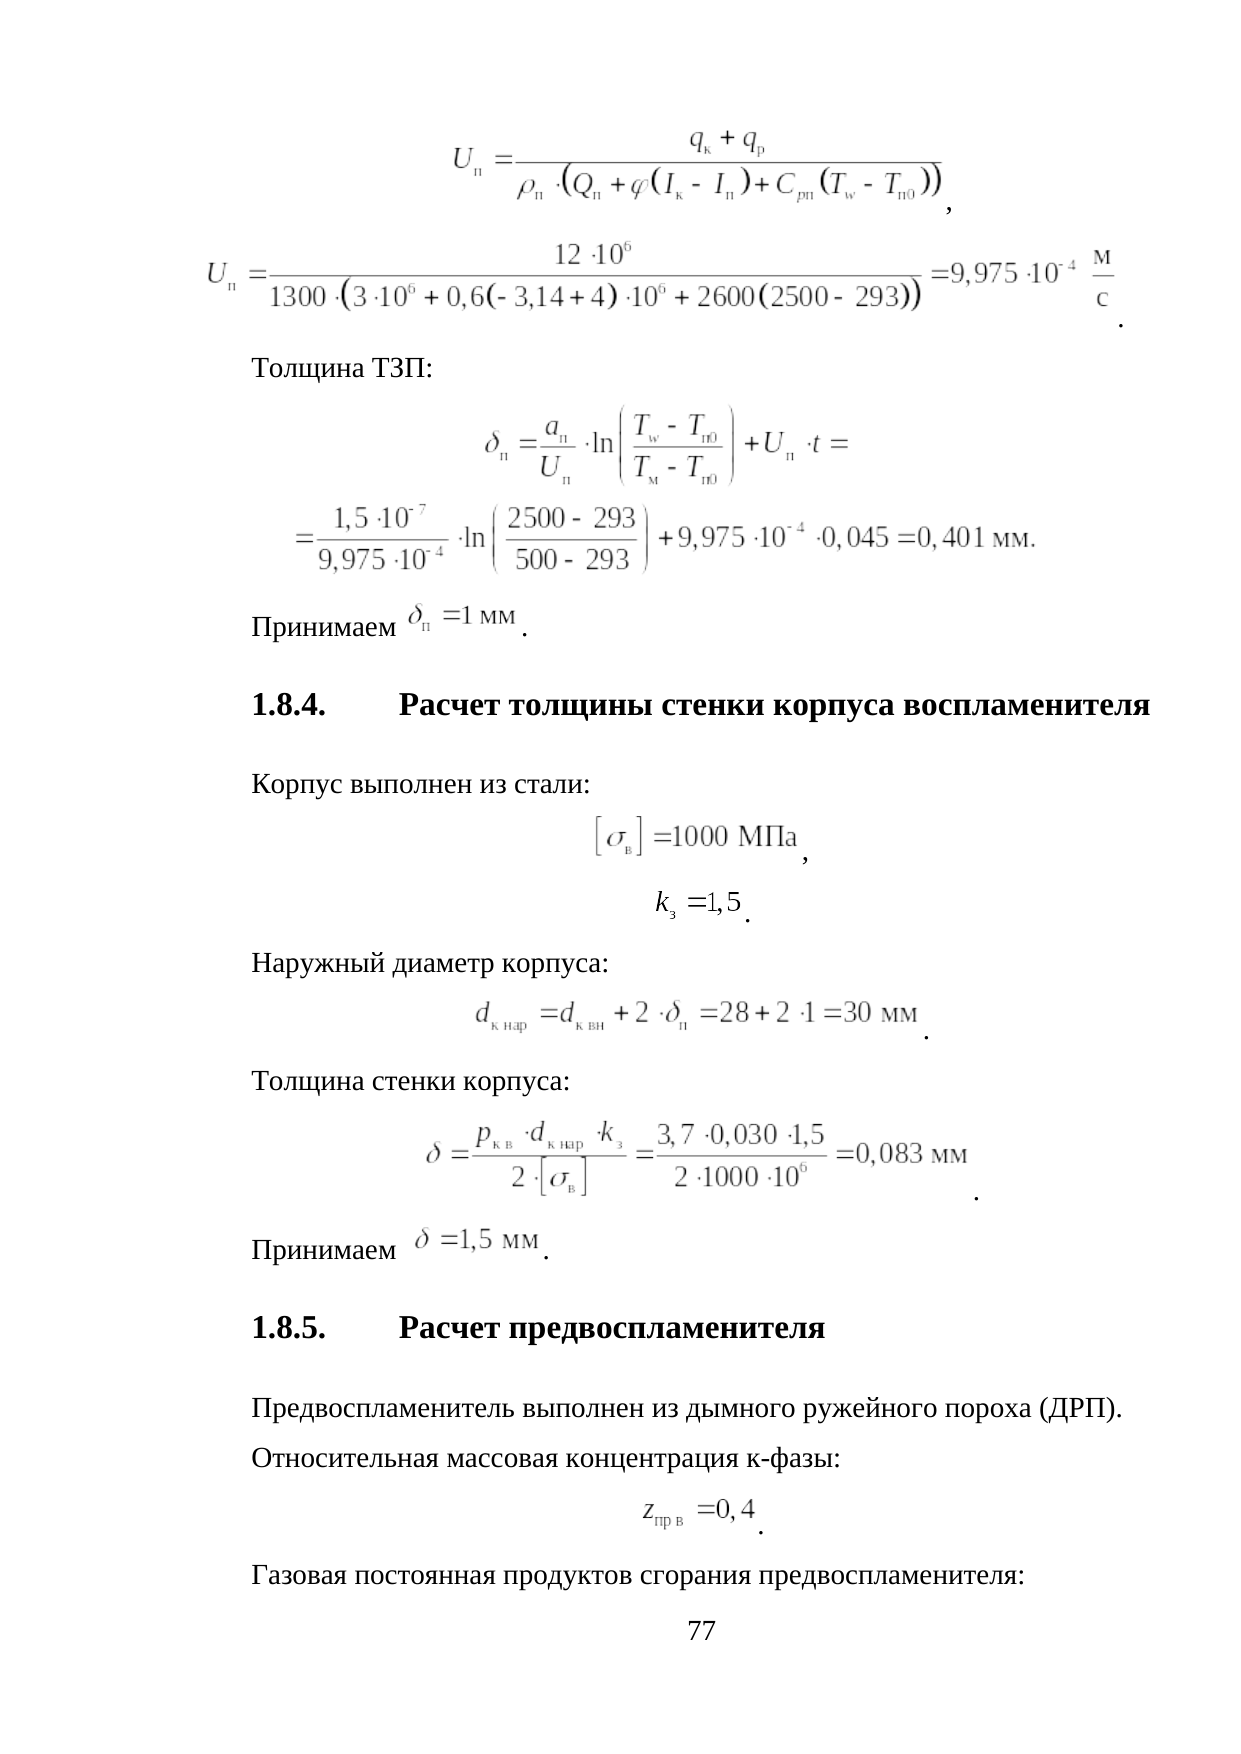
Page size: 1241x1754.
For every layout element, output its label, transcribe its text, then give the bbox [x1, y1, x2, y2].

text Относительная массовая концентрация к-фазы: [177, 1440, 1152, 1474]
text Корпус выполнен из стали: [177, 766, 1152, 800]
text Наружный диаметр корпуса: [177, 946, 1152, 979]
text . [177, 1491, 1152, 1541]
text , [177, 817, 1152, 867]
subtitle Расчет предвоспламенителя [177, 1307, 1152, 1346]
text Газовая постоянная продуктов сгорания предвоспламенителя: [177, 1557, 1152, 1591]
text . [177, 1113, 1152, 1207]
text Предвоспламенитель выполнен из дымного ружейного пороха (ДРП). [177, 1390, 1152, 1423]
text Принимаем . [177, 1223, 1152, 1266]
text . [177, 883, 1152, 929]
text Принимаем . [177, 597, 1152, 642]
text . [177, 233, 1152, 333]
subtitle Расчет толщины стенки корпуса воспламенителя [177, 684, 1152, 722]
text Толщина ТЗП: [177, 350, 1152, 384]
text , [177, 118, 1152, 217]
text Толщина стенки корпуса: [177, 1063, 1152, 1096]
text . [177, 996, 1152, 1046]
